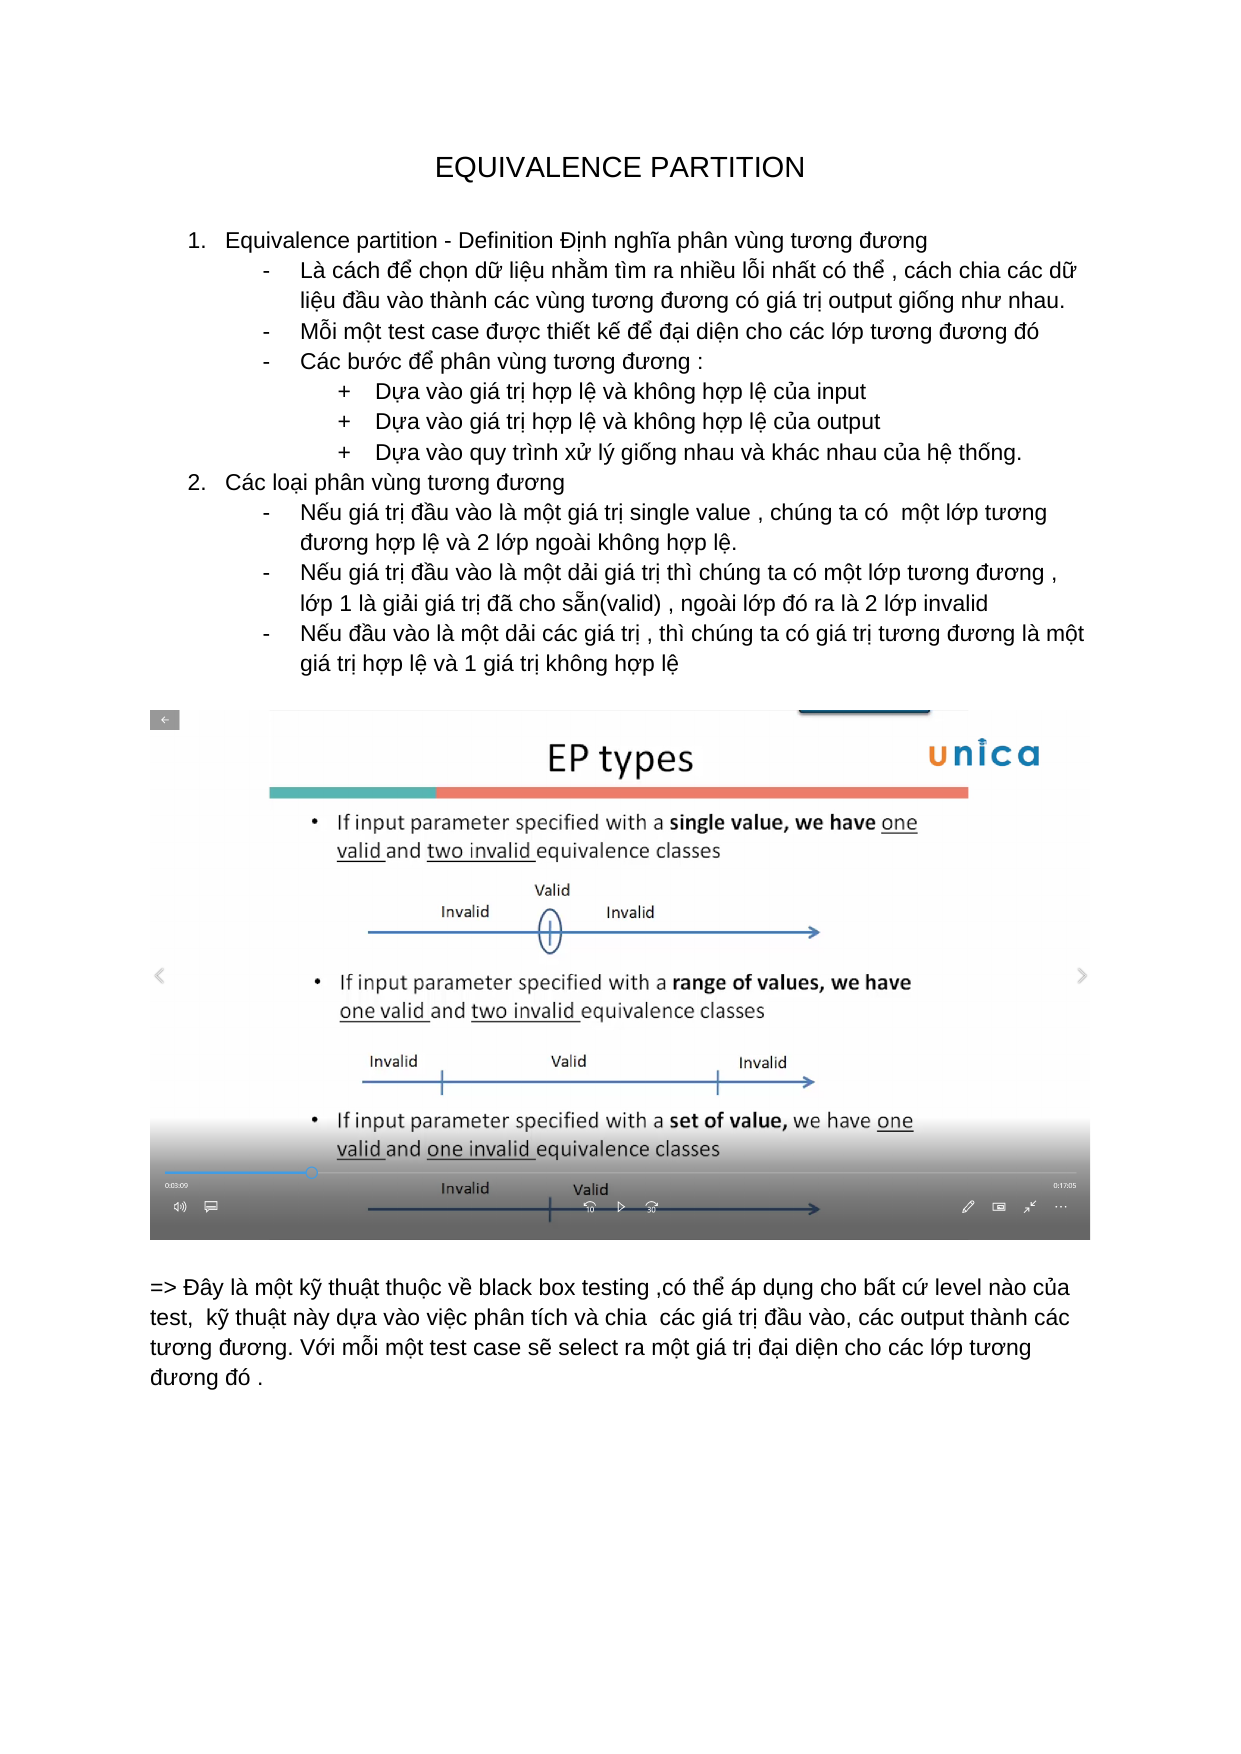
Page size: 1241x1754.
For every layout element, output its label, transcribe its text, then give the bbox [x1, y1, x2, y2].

text => Đây là một kỹ thuật thuộc về black box testing ,có thể áp dụng cho bất cứ level nào của test, kỹ thuật này dựa vào việc phân tích và chia các giá trị đầu vào, các output thành các tương đương. Với mỗi một test case sẽ select ra một giá trị đại diện cho các lớp tương đương đó . [150, 1274, 1090, 1391]
list Là cách để chọn dữ liệu nhằm tìm ra nhiều lỗi nhất có thể , cách chia các dữ liệu đầu vào thành các vùng tương đương có giá trị output giống như nhau. [262, 257, 1090, 314]
list Dựa vào quy trình xử lý giống nhau và khác nhau của hệ thống. [337, 438, 1090, 465]
list Mỗi một test case được thiết kế để đại diện cho các lớp tương đương đó [262, 318, 1090, 344]
list Equivalence partition - Definition Định nghĩa phân vùng tương đương [187, 227, 1090, 253]
list Các bước để phân vùng tương đương : [262, 348, 1090, 374]
list Các loại phân vùng tương đương [187, 469, 1090, 495]
list Nếu giá trị đầu vào là một giá trị single value , chúng ta có một lớp tương đương hợp lệ và 2 lớp ngoài không hợp lệ. [262, 499, 1090, 556]
list Dựa vào giá trị hợp lệ và không hợp lệ của output [337, 408, 1090, 435]
list Nếu giá trị đầu vào là một dải giá trị thì chúng ta có một lớp tương đương , lớp 1 là giải giá trị đã cho sẵn(valid) , ngoài lớp đó ra là 2 lớp invalid [262, 559, 1090, 616]
text EQUIVALENCE PARTITION [150, 150, 1090, 183]
list Nếu đầu vào là một dải các giá trị , thì chúng ta có giá trị tương đương là một giá trị hợp lệ và 1 giá trị không hợp lệ [262, 620, 1090, 676]
picture [150, 710, 1091, 1240]
list Dựa vào giá trị hợp lệ và không hợp lệ của input [337, 378, 1090, 404]
